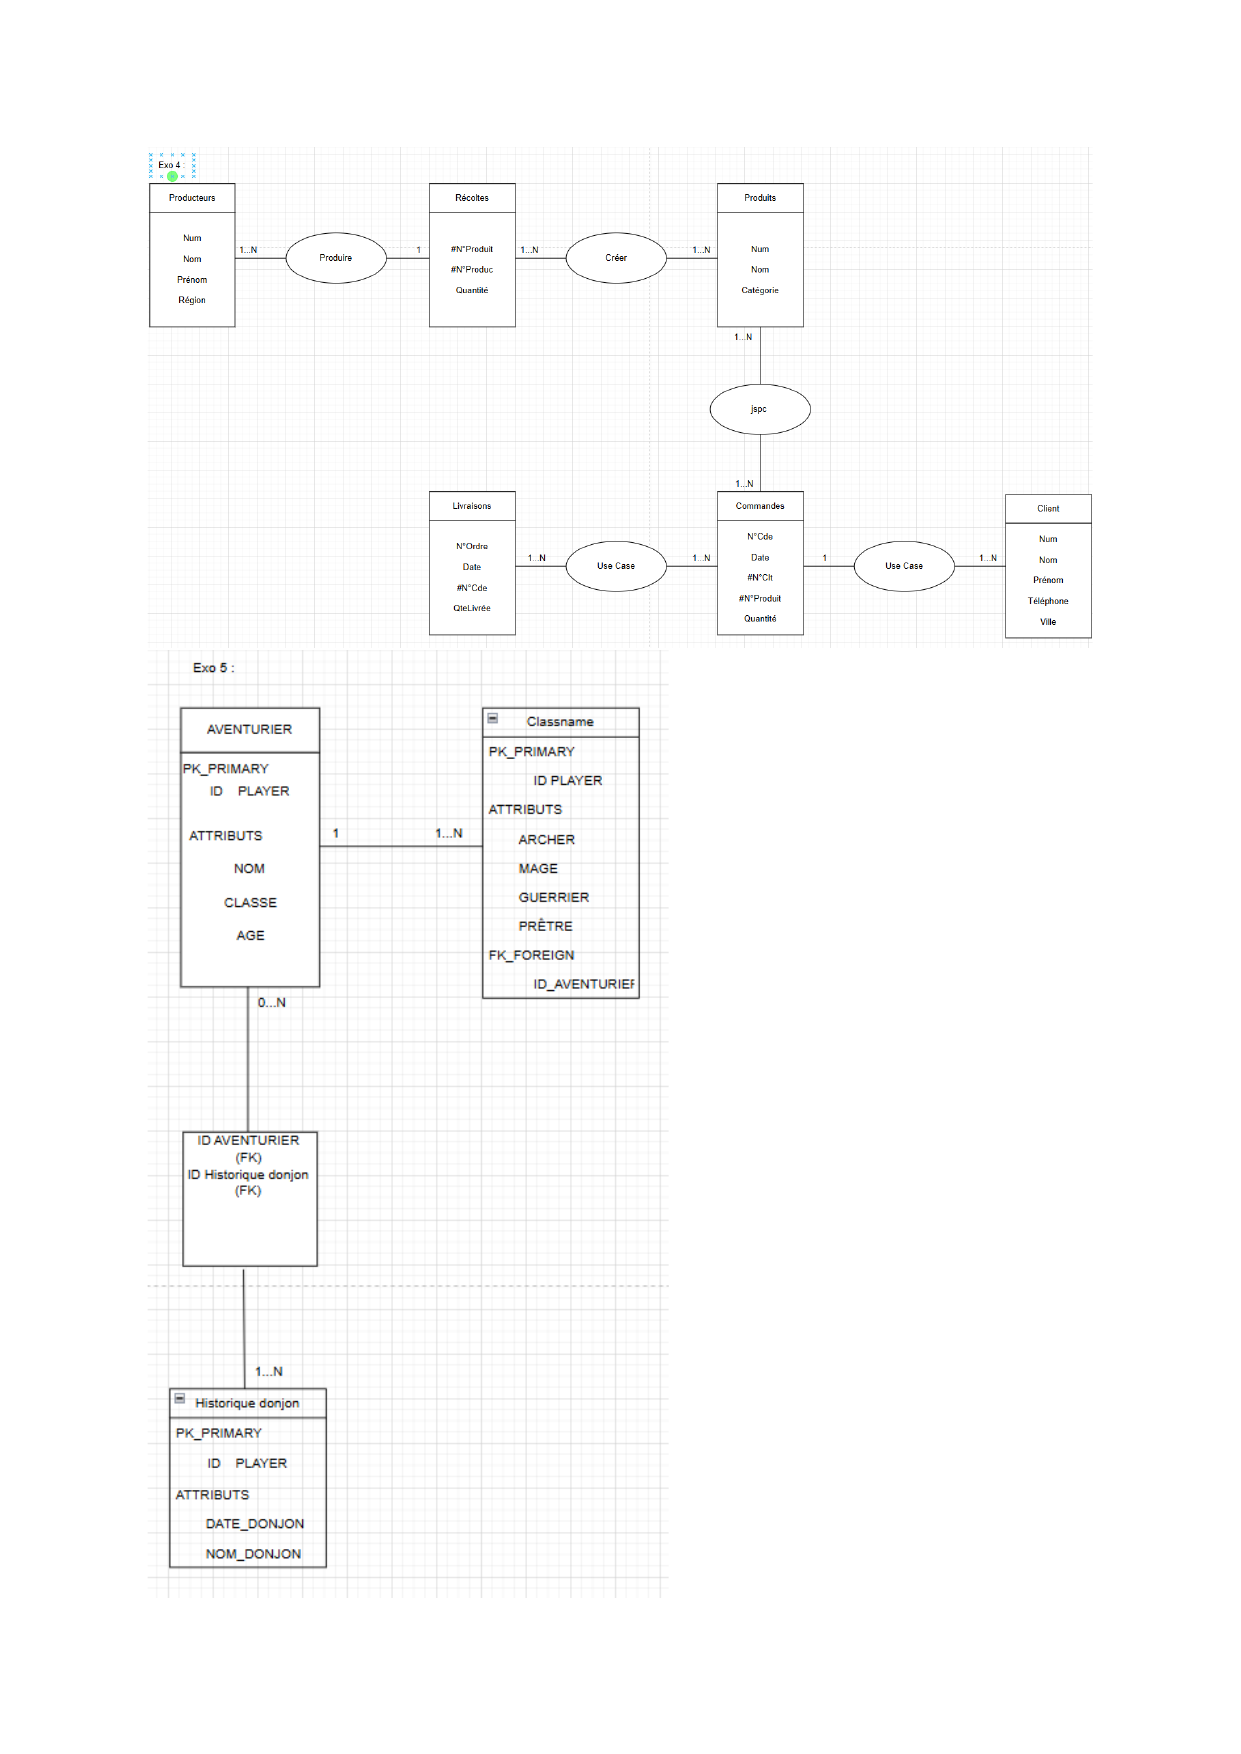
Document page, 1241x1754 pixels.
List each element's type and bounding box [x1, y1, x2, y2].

picture [147, 650, 669, 1598]
picture [147, 147, 1093, 648]
